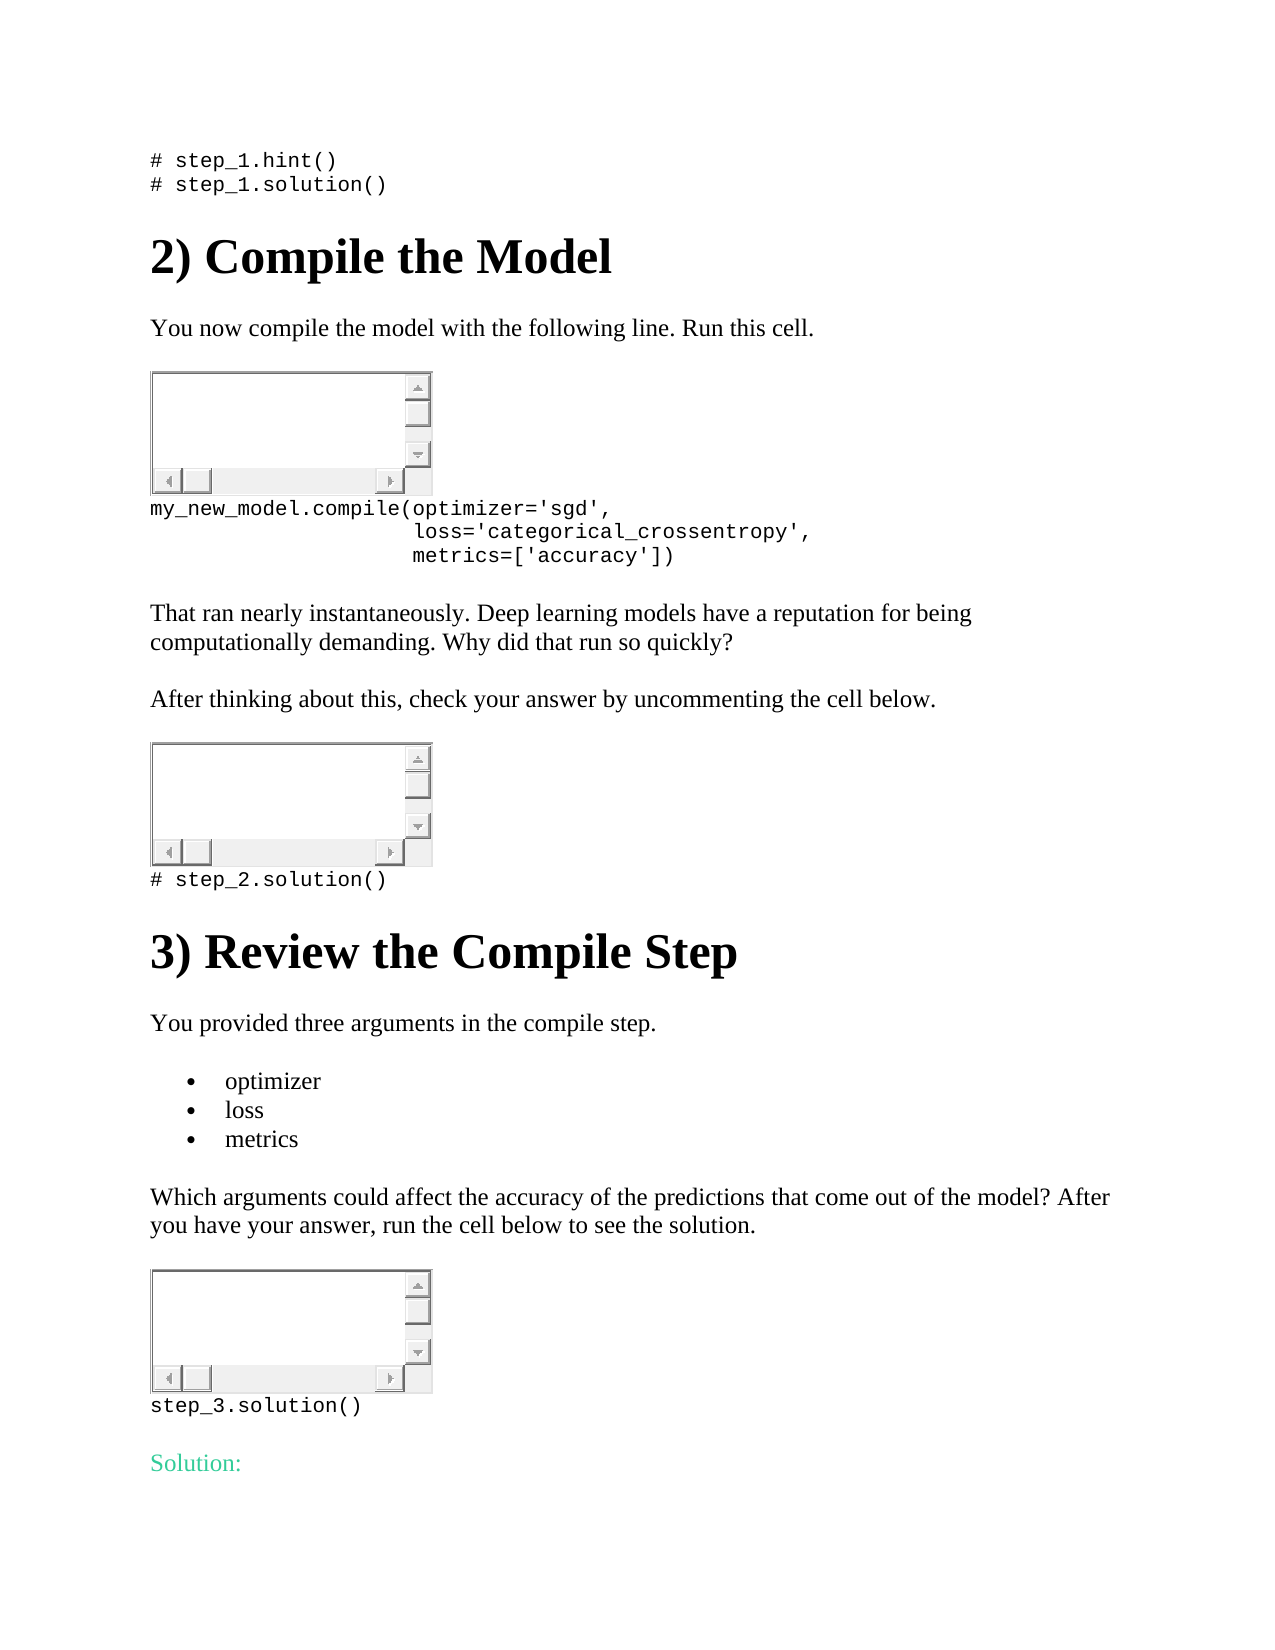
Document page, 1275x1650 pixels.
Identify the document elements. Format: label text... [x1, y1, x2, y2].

text loss='categorical_crossentropy', [150, 521, 1125, 545]
list metrics [187, 1124, 1125, 1153]
text You provided three arguments in the compile step. [150, 1008, 1125, 1037]
text # step_1.solution() [150, 174, 1125, 197]
text metrics=['accuracy']) [150, 545, 1125, 569]
text 3) Review the Compile Step [150, 922, 1125, 979]
text my_new_model.compile(optimizer='sgd', [150, 498, 1125, 521]
list optimizer [187, 1066, 1125, 1095]
text # step_2.solution() [150, 869, 1125, 893]
text step_3.solution() [150, 1395, 1125, 1419]
text Solution: [150, 1448, 1125, 1477]
list loss [187, 1095, 1125, 1124]
text Which arguments could affect the accuracy of the predictions that come out of the model? After you have your answer, run the cell below to see the solution. [150, 1182, 1125, 1239]
text # step_1.hint() [150, 150, 1125, 174]
text After thinking about this, check your answer by uncommenting the cell below. [150, 684, 1125, 713]
text 2) Compile the Model [150, 226, 1125, 284]
text That ran nearly instantaneously. Deep learning models have a reputation for being computationally demanding. Why did that run so quickly? [150, 598, 1125, 655]
text You now compile the model with the following line. Run this cell. [150, 313, 1125, 342]
